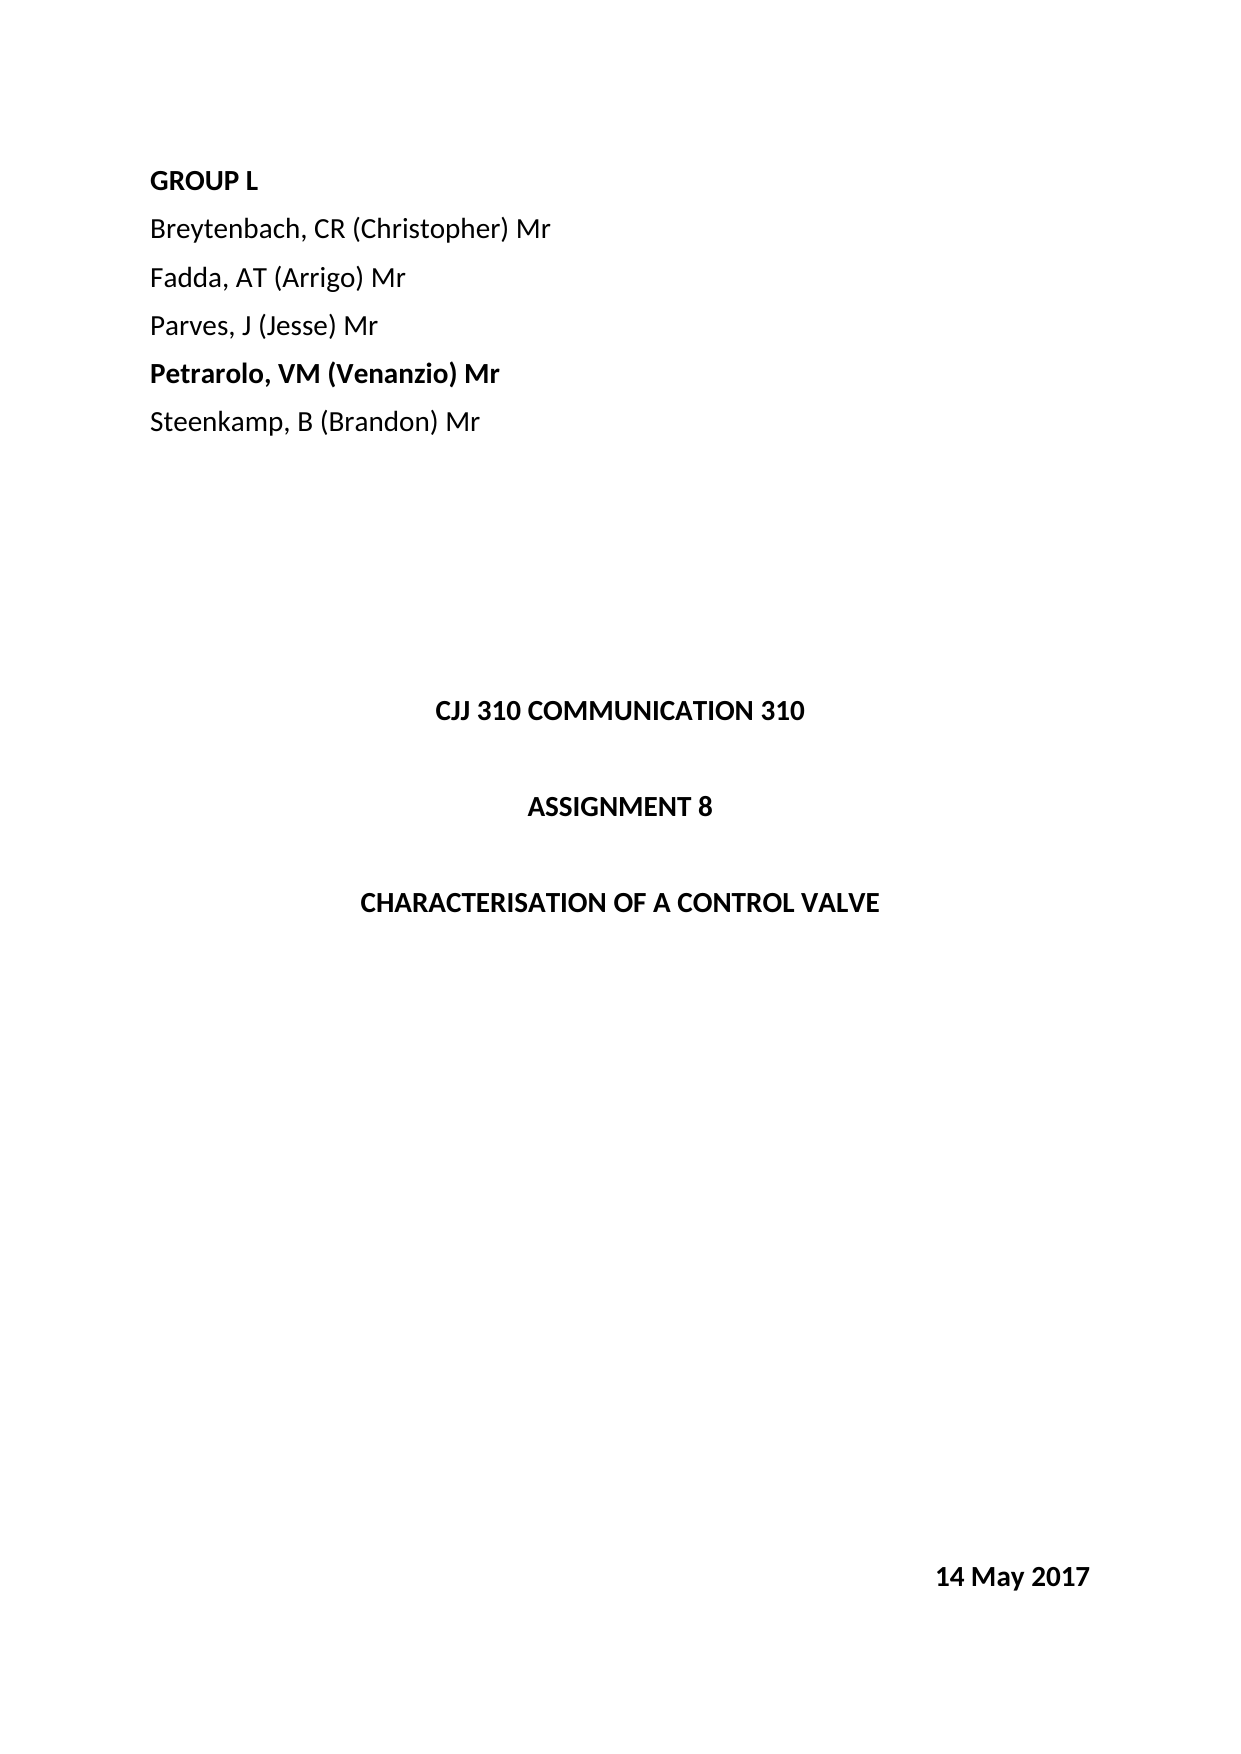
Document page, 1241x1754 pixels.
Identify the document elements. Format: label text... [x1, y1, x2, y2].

title Fadda, AT (Arrigo) Mr [150, 259, 1090, 294]
title 14 May 2017 [150, 1558, 1090, 1594]
title ASSIGNMENT 8 [150, 788, 1090, 824]
title CJJ 310 COMMUNICATION 310 [150, 692, 1090, 727]
title Parves, J (Jesse) Mr [150, 307, 1090, 342]
title CHARACTERISATION OF A CONTROL VALVE [150, 884, 1090, 920]
title Breytenbach, CR (Christopher) Mr [150, 211, 1090, 246]
title Steenkamp, B (Brandon) Mr [150, 403, 1090, 439]
title GROUP L [150, 162, 1090, 198]
title Petrarolo, VM (Venanzio) Mr [150, 355, 1090, 391]
